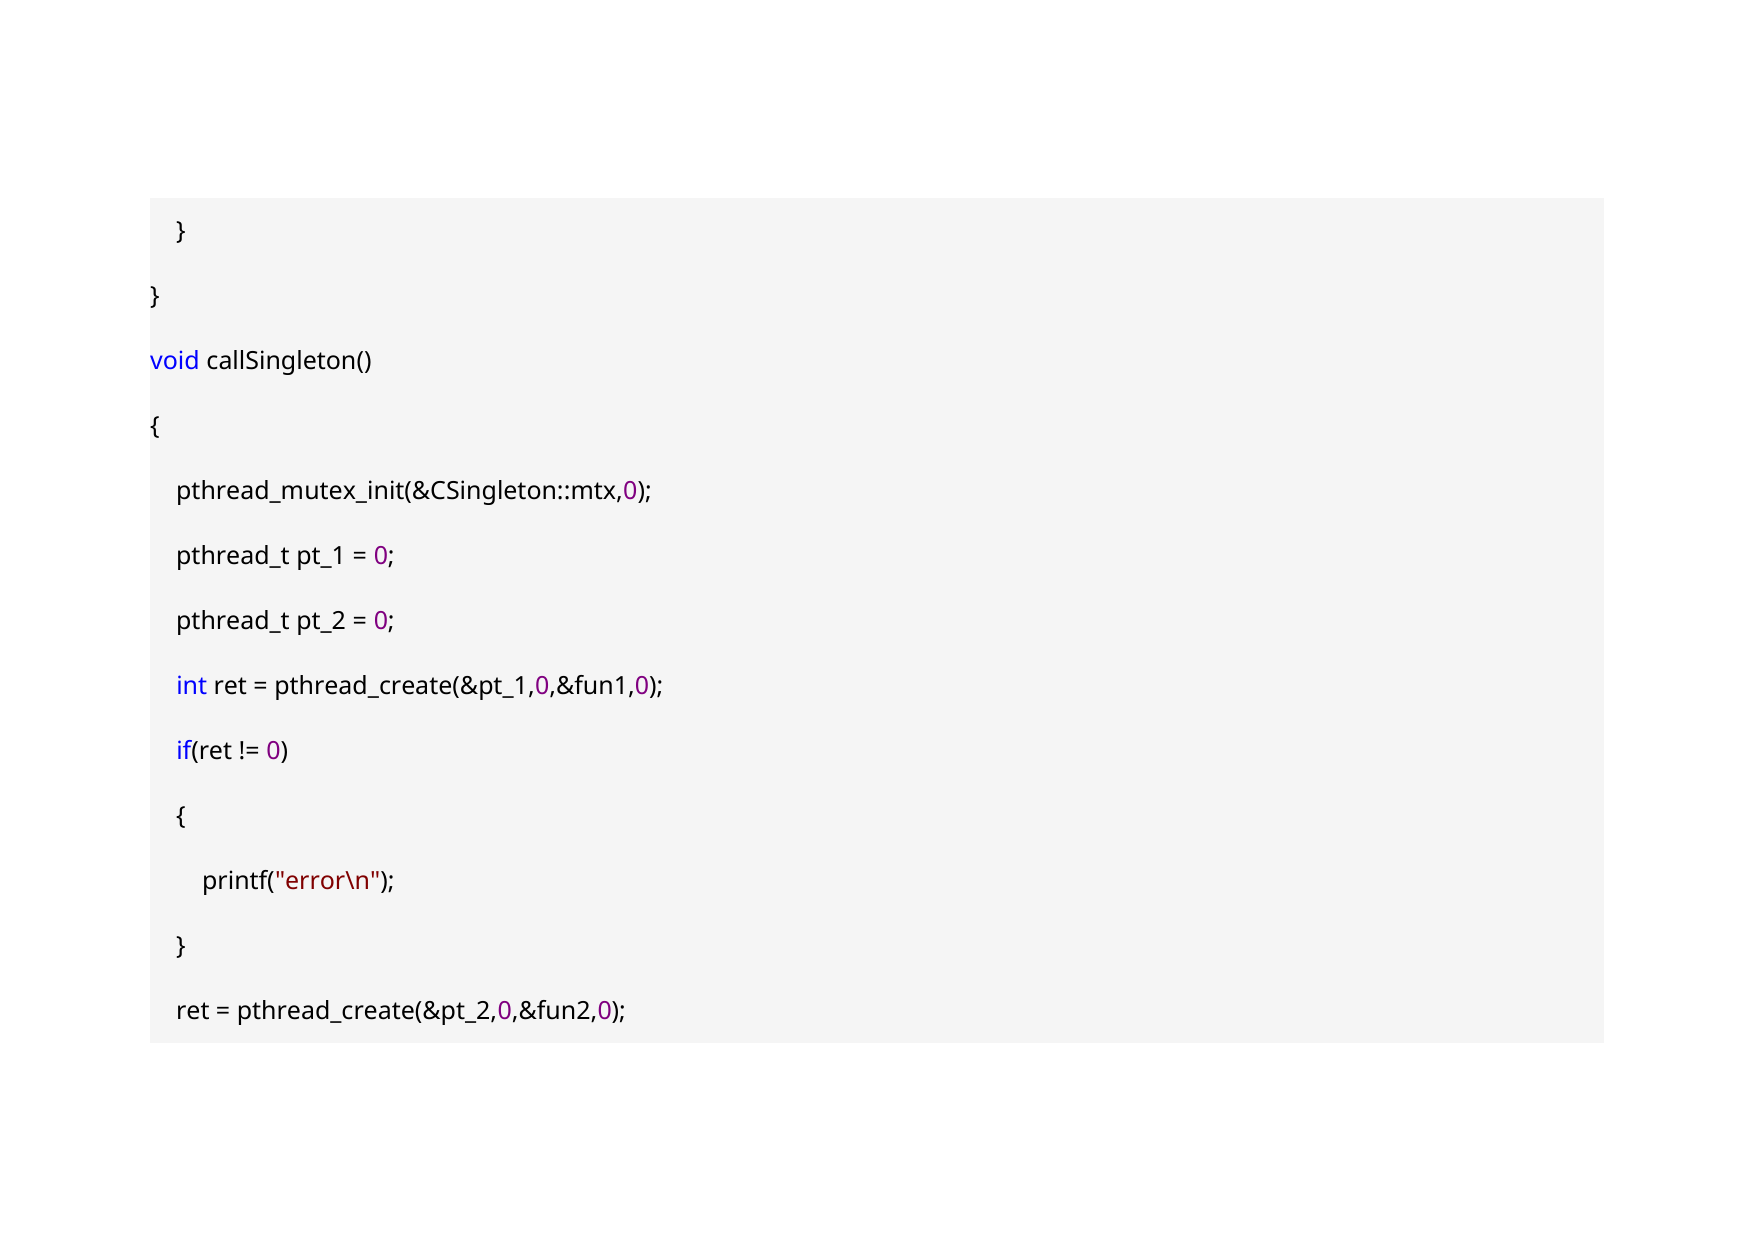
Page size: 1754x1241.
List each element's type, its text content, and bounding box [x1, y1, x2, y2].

text if(ret != 0) [150, 718, 1604, 783]
text { [150, 783, 1604, 848]
text printf("error\n"); [150, 848, 1604, 913]
text pthread_mutex_init(&CSingleton::mtx,0); [150, 458, 1604, 523]
text } [150, 263, 1604, 328]
text } [150, 198, 1604, 263]
text { [150, 393, 1604, 458]
text void callSingleton() [150, 328, 1604, 393]
text } [150, 913, 1604, 978]
text pthread_t pt_1 = 0; [150, 523, 1604, 588]
text int ret = pthread_create(&pt_1,0,&fun1,0); [150, 653, 1604, 718]
text ret = pthread_create(&pt_2,0,&fun2,0); [150, 978, 1604, 1043]
text pthread_t pt_2 = 0; [150, 588, 1604, 653]
